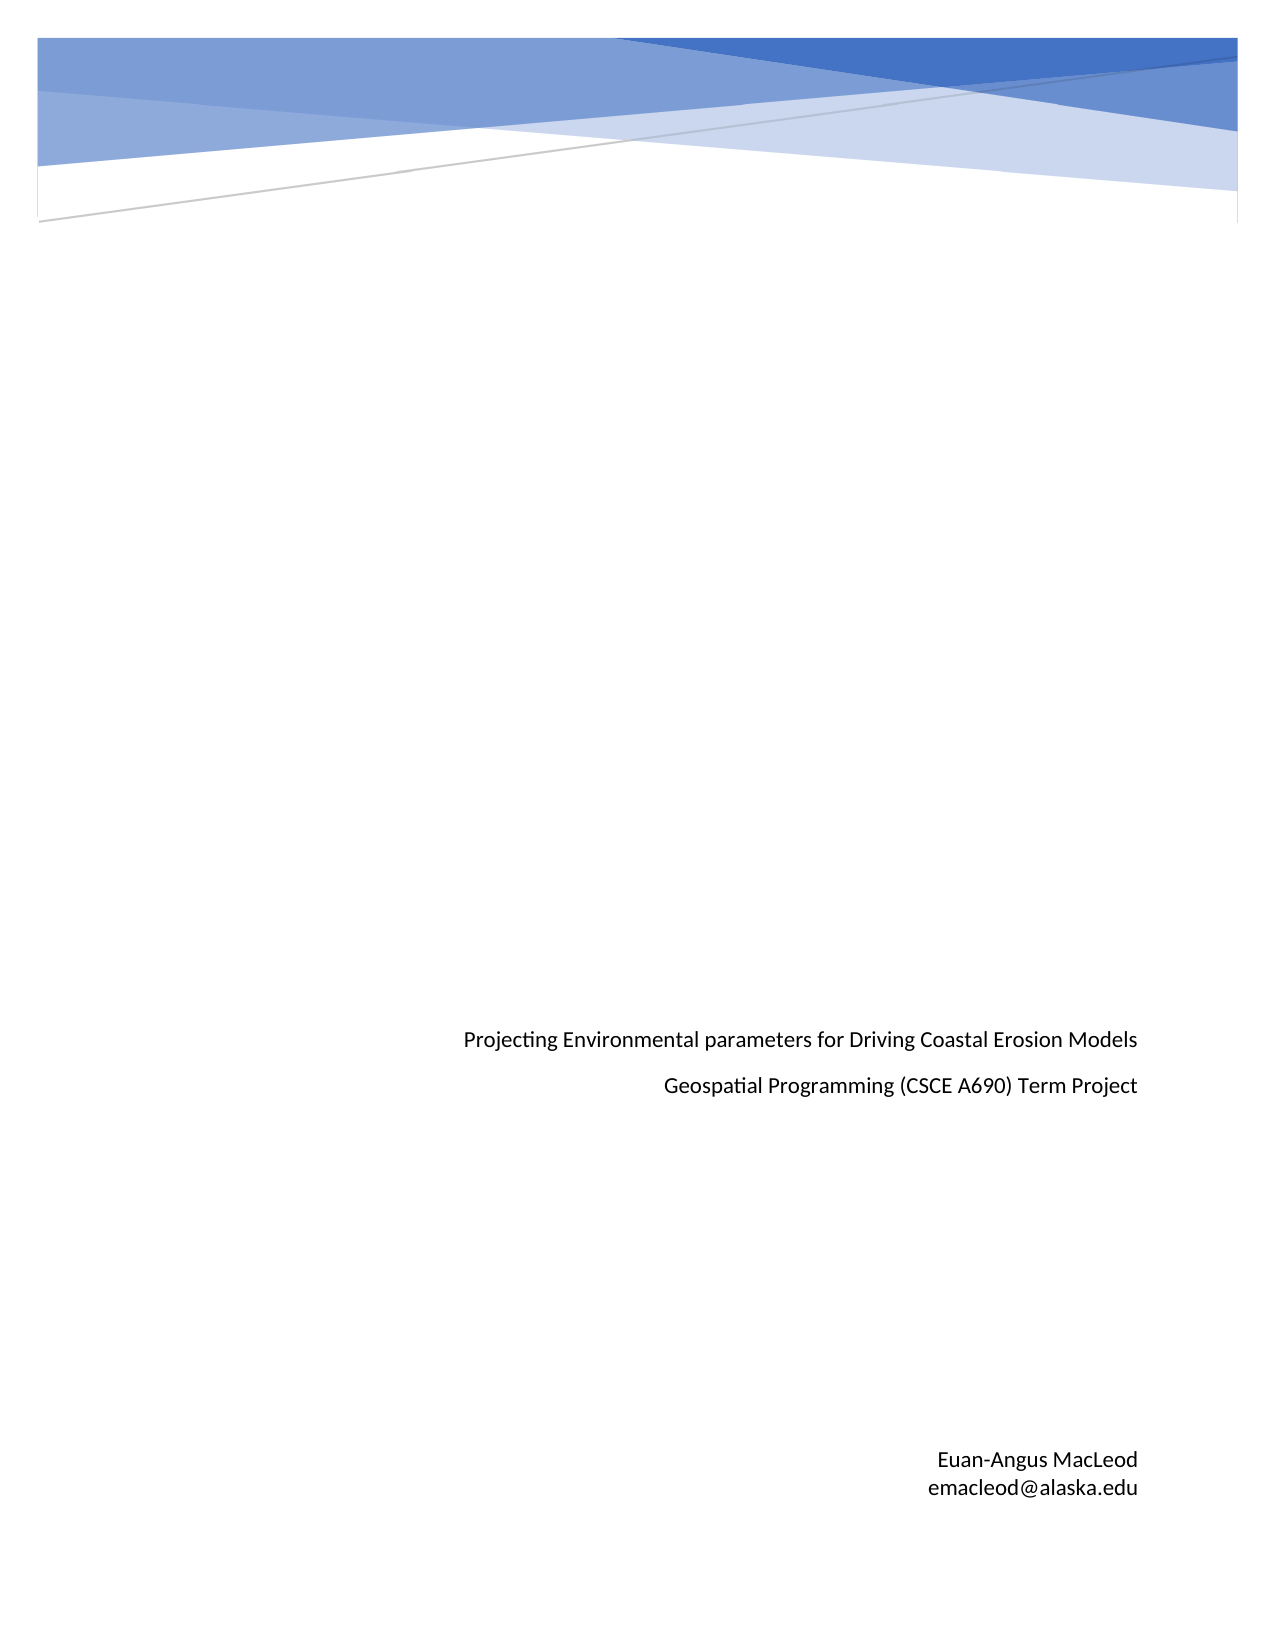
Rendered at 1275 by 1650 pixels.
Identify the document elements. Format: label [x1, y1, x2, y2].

picture [37, 37, 1238, 238]
